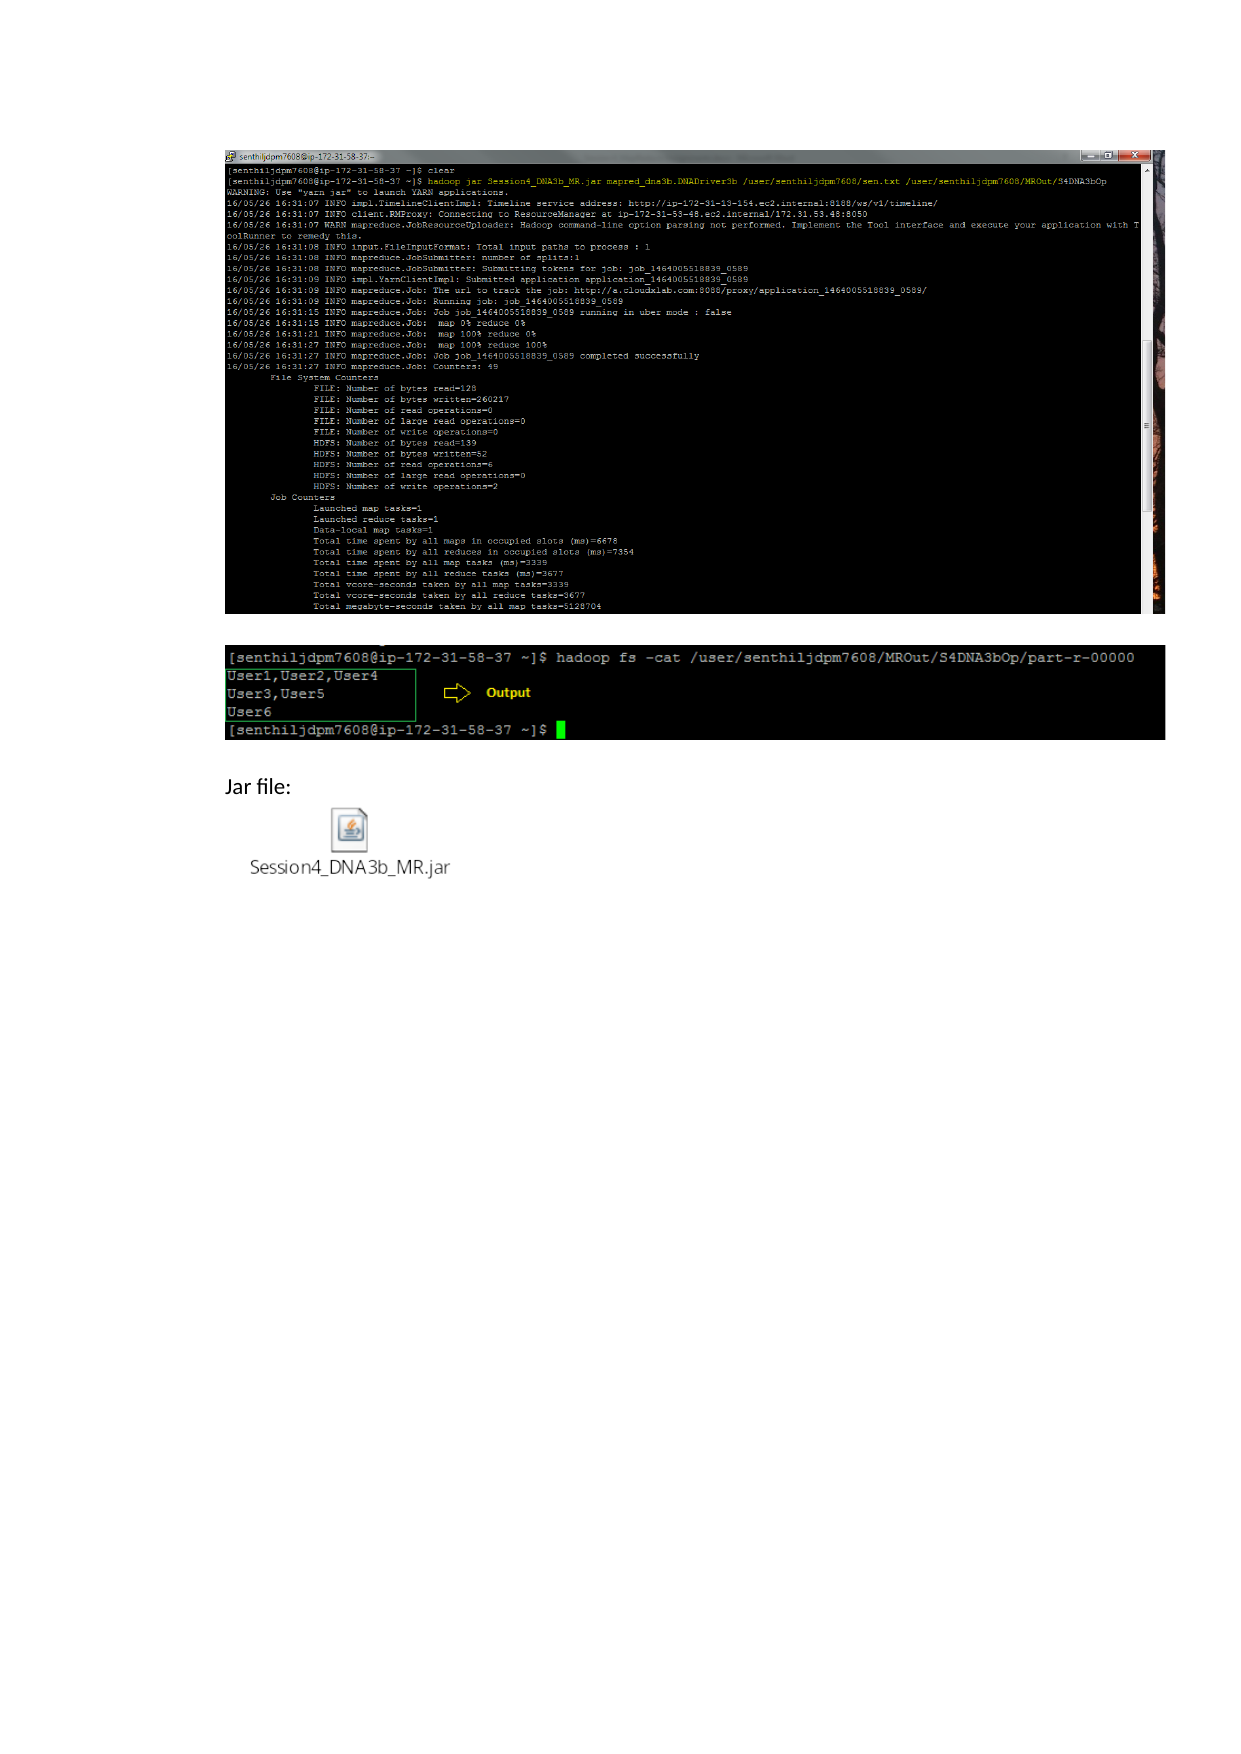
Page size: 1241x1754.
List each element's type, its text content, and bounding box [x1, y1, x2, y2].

picture [225, 150, 1166, 614]
picture [225, 645, 1166, 740]
list Jar file: [225, 772, 1090, 800]
